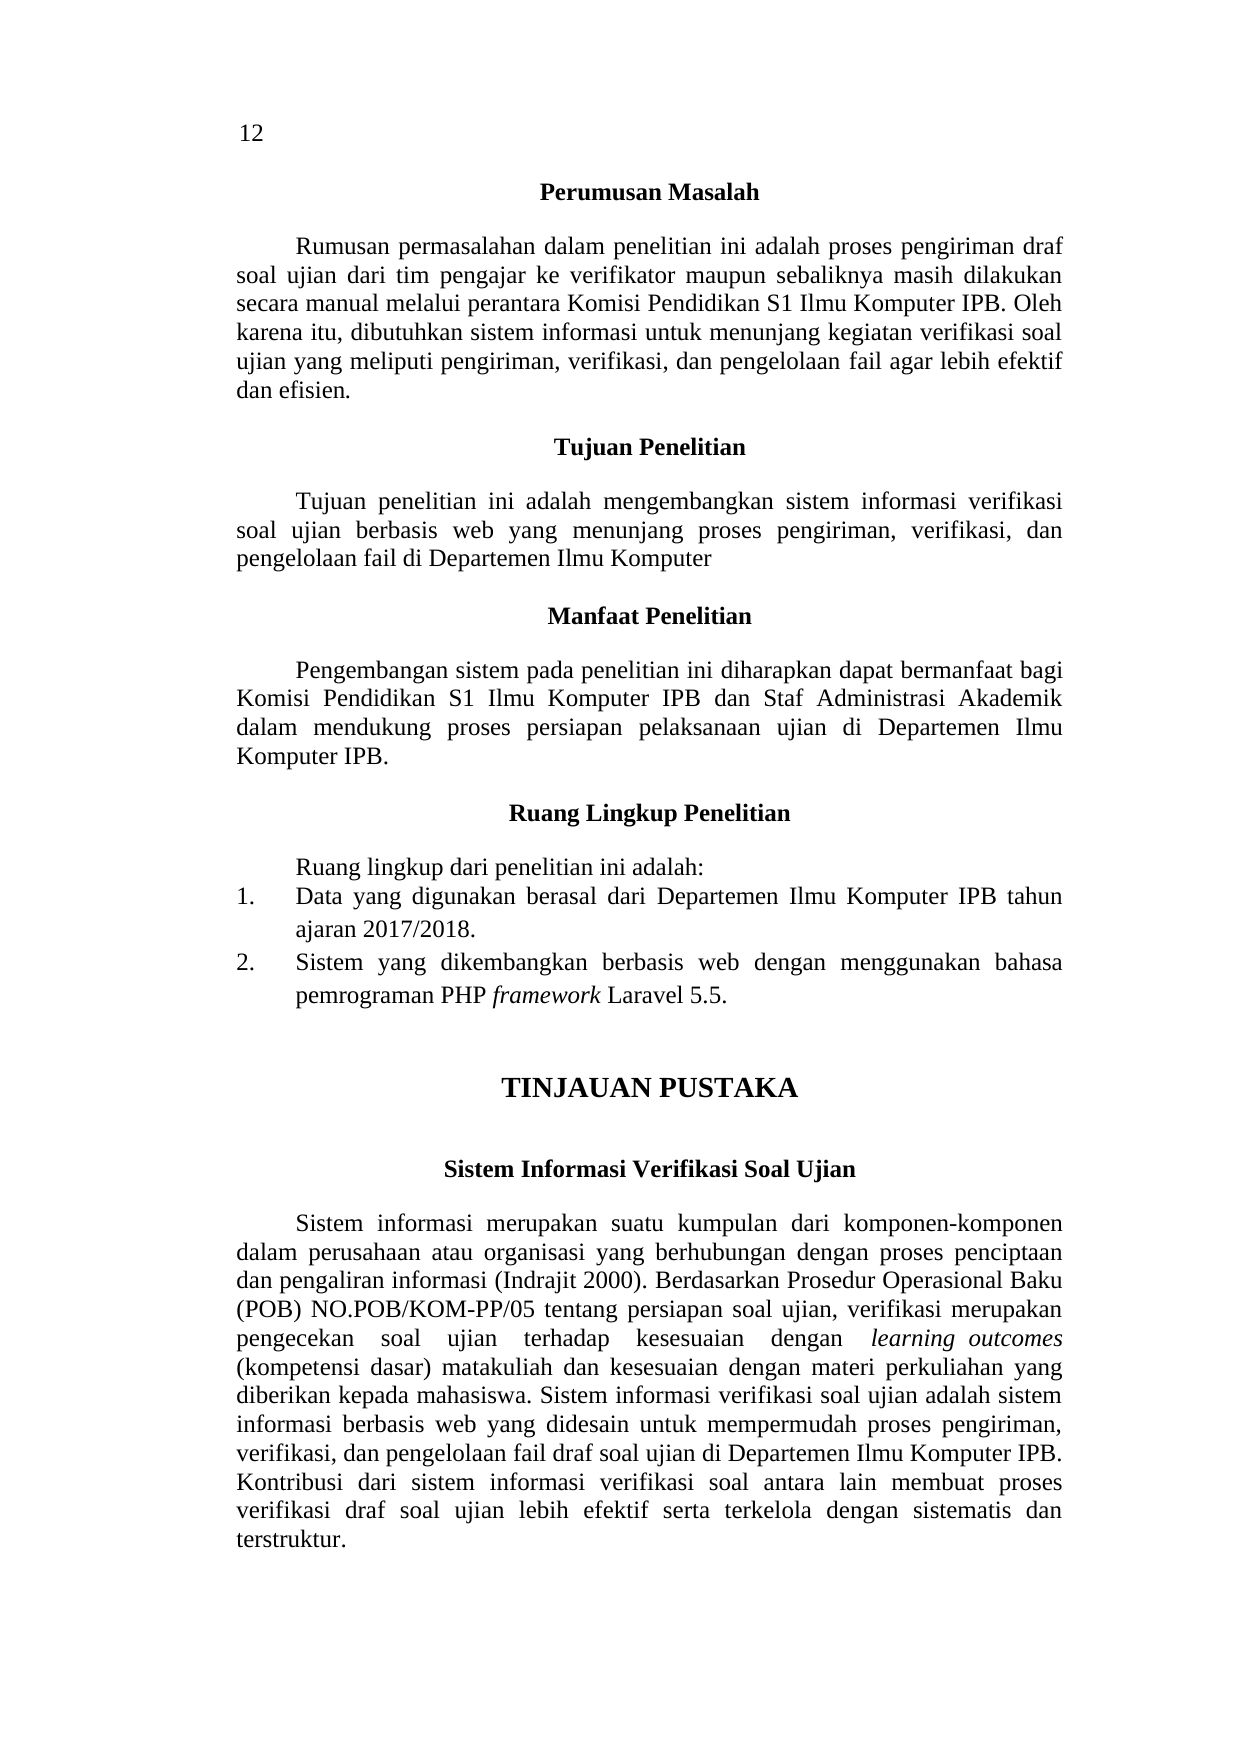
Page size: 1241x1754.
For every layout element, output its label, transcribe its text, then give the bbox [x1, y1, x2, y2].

subtitle TINJAUAN PUSTAKA [236, 1071, 1063, 1104]
subtitle Perumusan Masalah [236, 177, 1063, 206]
text Sistem informasi merupakan suatu kumpulan dari komponen-komponen dalam perusahaan atau organisasi yang berhubungan dengan proses penciptaan dan pengaliran informasi (Indrajit 2000). Berdasarkan Prosedur Operasional Baku (POB) NO.POB/KOM-PP/05 tentang persiapan soal ujian, verifikasi merupakan pengecekan soal ujian terhadap kesesuaian dengan learning outcomes (kompetensi dasar) matakuliah dan kesesuaian dengan materi perkuliahan yang diberikan kepada mahasiswa. Sistem informasi verifikasi soal ujian adalah sistem informasi berbasis web yang didesain untuk mempermudah proses pengiriman, verifikasi, dan pengelolaan fail draf soal ujian di Departemen Ilmu Komputer IPB. Kontribusi dari sistem informasi verifikasi soal antara lain membuat proses verifikasi draf soal ujian lebih efektif serta terkelola dengan sistematis dan terstruktur. [236, 1208, 1063, 1553]
list Sistem yang dikembangkan berbasis web dengan menggunakan bahasa pemrograman PHP framework Laravel 5.5. [236, 947, 1063, 1009]
text Tujuan penelitian ini adalah mengembangkan sistem informasi verifikasi soal ujian berbasis web yang menunjang proses pengiriman, verifikasi, dan pengelolaan fail di Departemen Ilmu Komputer [236, 486, 1063, 572]
list Data yang digunakan berasal dari Departemen Ilmu Komputer IPB tahun ajaran 2017/2018. [236, 881, 1063, 943]
text Ruang lingkup dari penelitian ini adalah: [236, 852, 1063, 881]
subtitle Manfaat Penelitian [236, 601, 1063, 630]
text Pengembangan sistem pada penelitian ini diharapkan dapat bermanfaat bagi Komisi Pendidikan S1 Ilmu Komputer IPB dan Staf Administrasi Akademik dalam mendukung proses persiapan pelaksanaan ujian di Departemen Ilmu Komputer IPB. [236, 655, 1063, 770]
subtitle Tujuan Penelitian [236, 432, 1063, 461]
subtitle Ruang Lingkup Penelitian [236, 798, 1063, 827]
subtitle Sistem Informasi Verifikasi Soal Ujian [236, 1154, 1063, 1183]
text Rumusan permasalahan dalam penelitian ini adalah proses pengiriman draf soal ujian dari tim pengajar ke verifikator maupun sebaliknya masih dilakukan secara manual melalui perantara Komisi Pendidikan S1 Ilmu Komputer IPB. Oleh karena itu, dibutuhkan sistem informasi untuk menunjang kegiatan verifikasi soal ujian yang meliputi pengiriman, verifikasi, dan pengelolaan fail agar lebih efektif dan efisien. [236, 231, 1063, 403]
